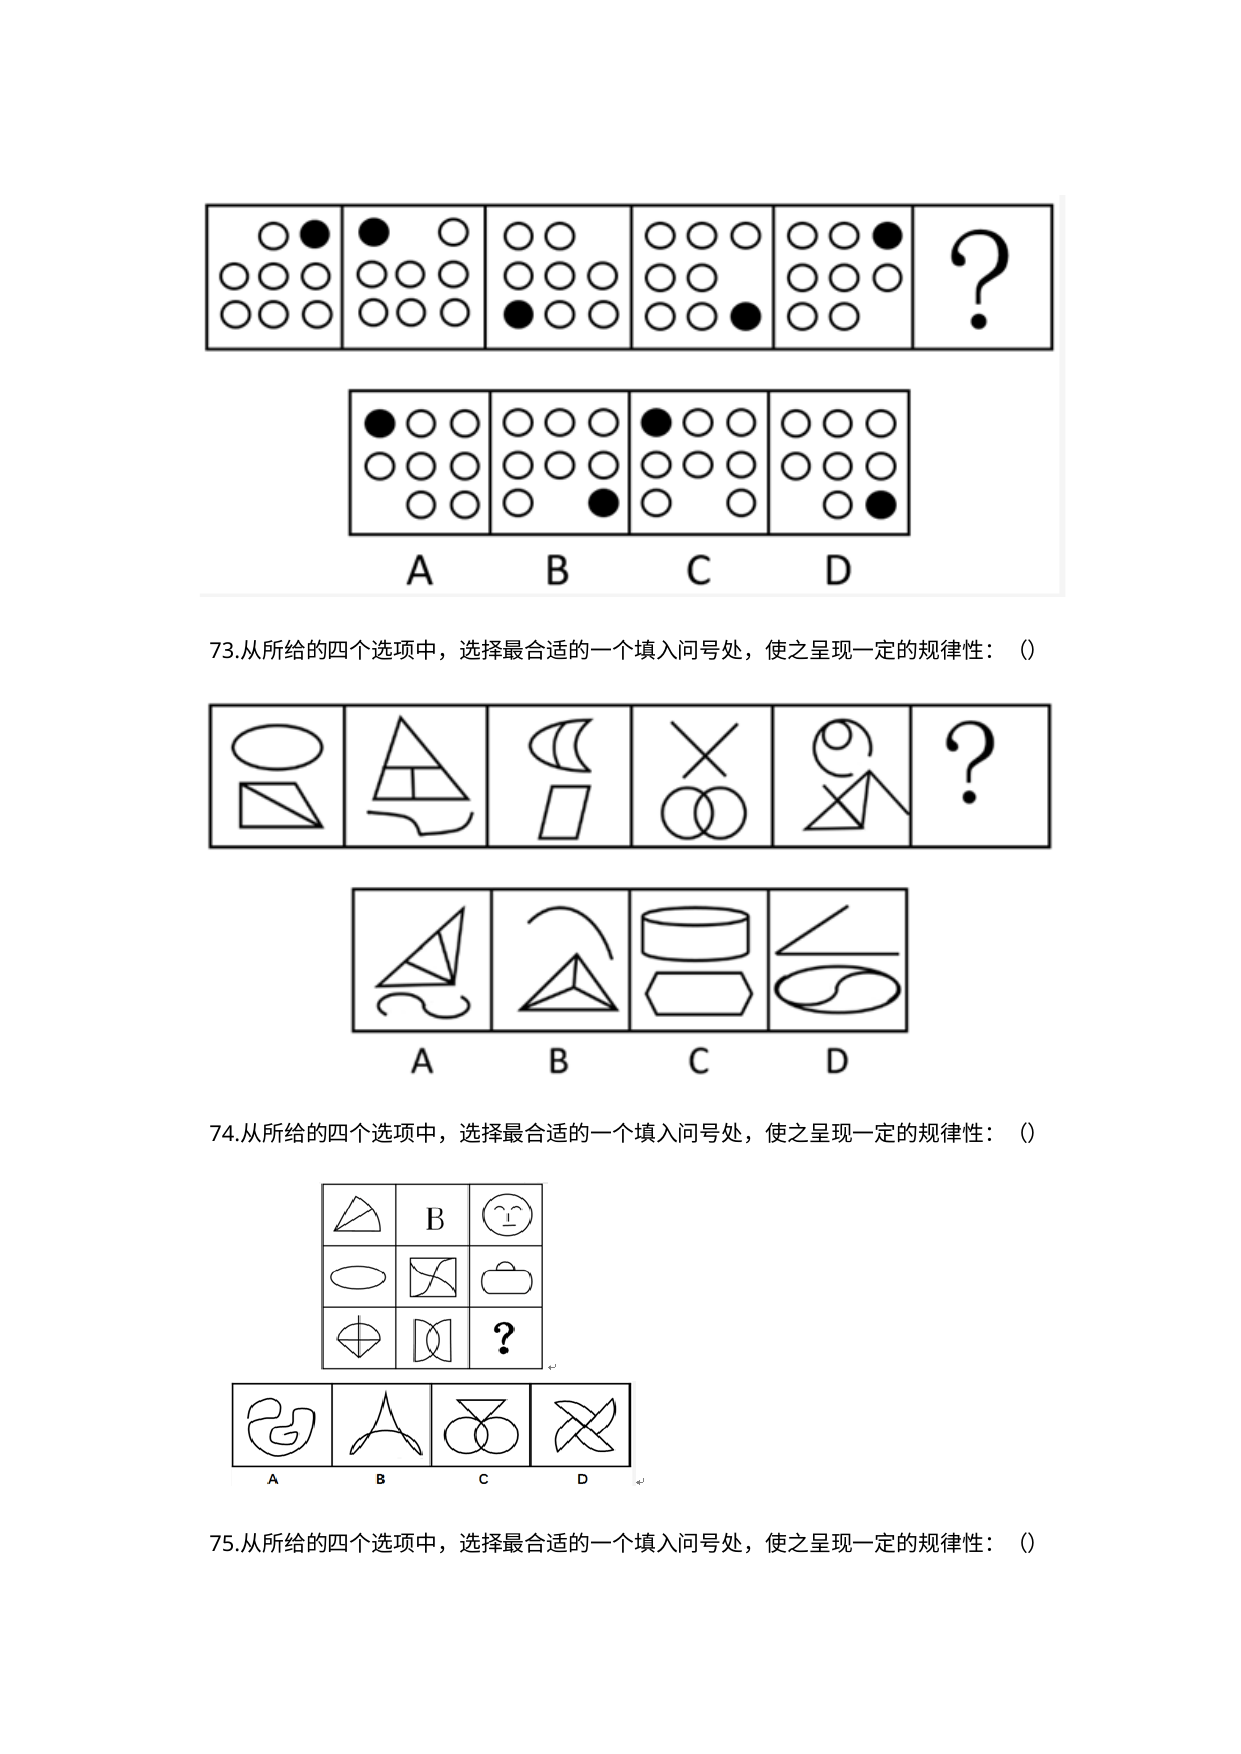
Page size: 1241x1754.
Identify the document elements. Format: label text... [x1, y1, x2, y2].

text 75.从所给的四个选项中，选择最合适的一个填入问号处，使之呈现一定的规律性：（） [165, 1497, 1087, 1558]
text 73.从所给的四个选项中，选择最合适的一个填入问号处，使之呈现一定的规律性：（） [165, 603, 1087, 664]
picture [199, 1177, 669, 1491]
picture [199, 694, 1057, 1081]
text 74.从所给的四个选项中，选择最合适的一个填入问号处，使之呈现一定的规律性：（） [165, 1086, 1087, 1148]
picture [199, 195, 1066, 597]
